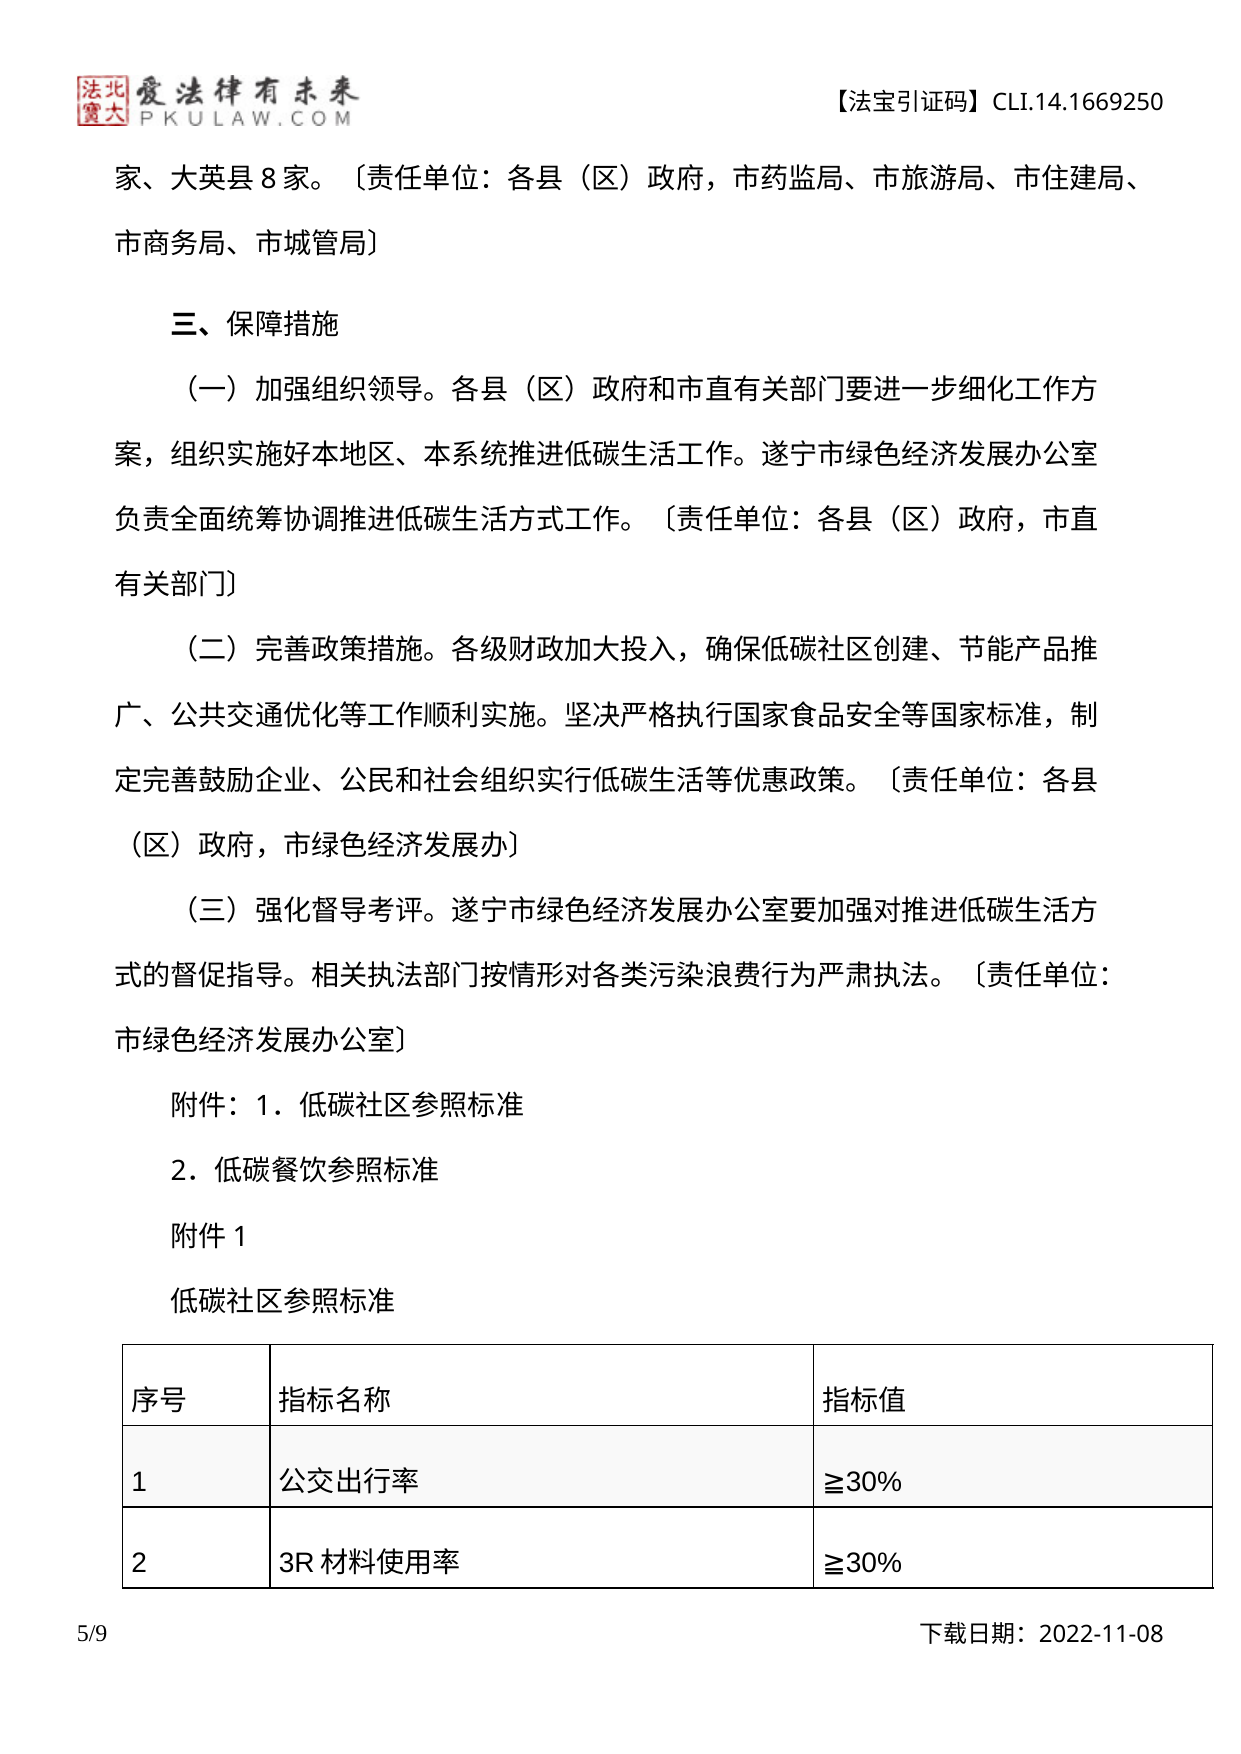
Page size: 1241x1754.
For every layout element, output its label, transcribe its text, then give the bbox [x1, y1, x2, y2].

table_cell ≧30% [814, 1426, 1212, 1506]
table_cell 3R材料使用率 [271, 1508, 813, 1587]
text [114, 156, 1126, 262]
table_cell 1 [123, 1426, 269, 1506]
table_header 指标名称 [271, 1345, 813, 1425]
table_header 序号 [123, 1345, 269, 1425]
table_header 指标值 [814, 1345, 1212, 1425]
table_cell 公交出行率 [271, 1426, 813, 1506]
table_cell ≧30% [814, 1508, 1212, 1587]
picture [76, 75, 361, 126]
text 三、保障措施 （一）加强组织领导。各县（区）政府和市直有关部门要进一步细化工作方案，组织实施好本地区、本系统推进低碳生活工作。遂宁市绿色经济发展办公室负责全面统筹协调推进低碳生活方式工作。〔责任单位：各县（区）政府，市直有关部门〕 （二）完善政策措施。各级财政加大投入，确保低碳社区创建、节能产品推广、公共交通优化等工作顺利实施。坚决严格执行国家食品安全等国家标准，制定完善鼓励企业、公民和社会组织实行低碳生活等优惠政策。〔责任单位：各县（区）政府，市绿色经济发展办〕 （三）强化督导考评。遂宁市绿色经济发展办公室要加强对推进低碳生活方式的督促指导。相关执法部门按情形对各类污染浪费行为严肃执法。〔责任单位：市绿色经济发展办公室〕 附件：1．低碳社区参照标准 2．低碳餐饮参照标准 附件1 低碳社区参照标准 [114, 302, 1126, 1319]
table_cell 2 [123, 1508, 269, 1587]
